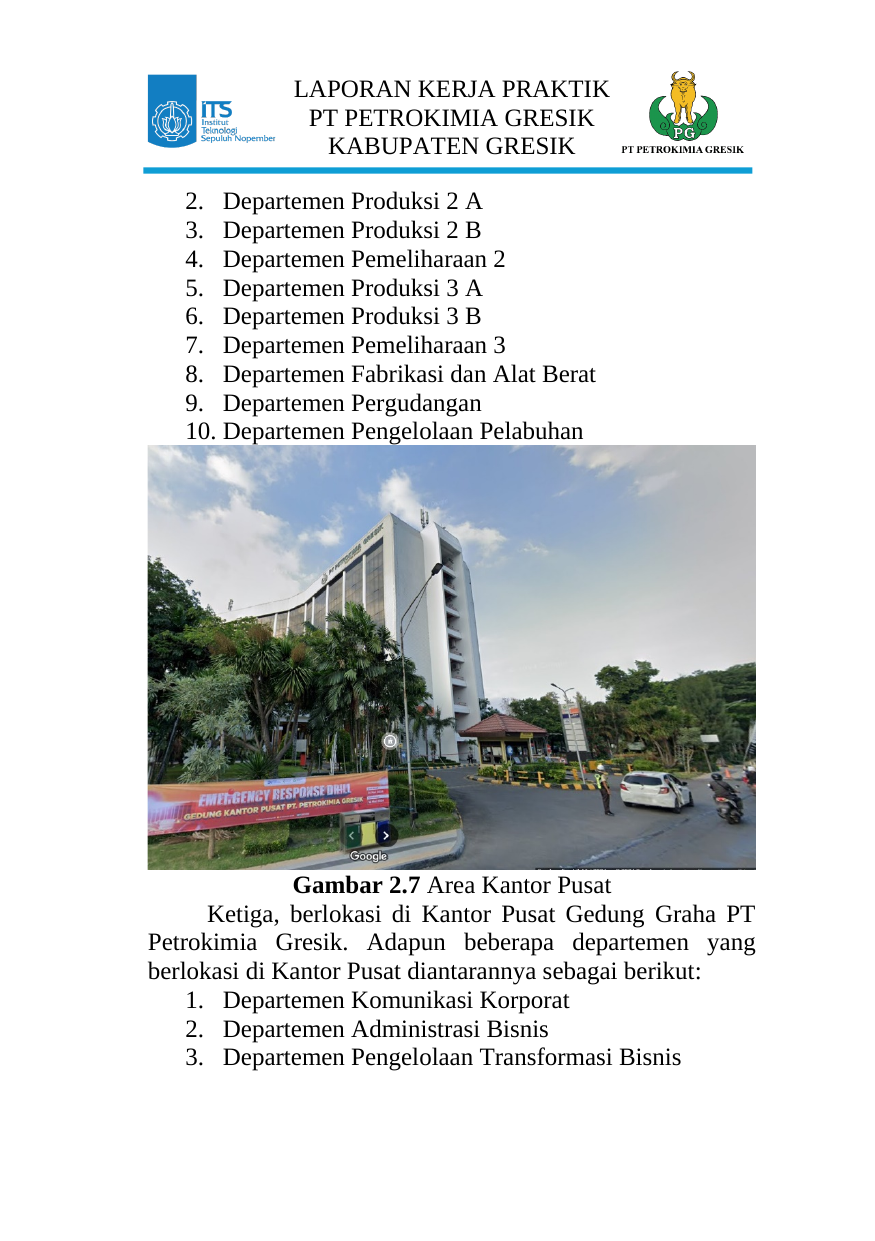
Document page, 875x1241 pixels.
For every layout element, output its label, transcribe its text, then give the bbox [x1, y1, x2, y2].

text Gambar 2.7 Area Kantor Pusat [148, 870, 756, 899]
list Departemen Pemeliharaan 3 [185, 330, 756, 359]
list Departemen Produksi 2 B [185, 215, 756, 244]
picture [147, 445, 756, 870]
list Departemen Administrasi Bisnis [185, 1014, 756, 1042]
list Departemen Pengelolaan Pelabuhan [185, 416, 756, 445]
list Departemen Pemeliharaan 2 [185, 244, 756, 273]
text Ketiga, berlokasi di Kantor Pusat Gedung Graha PT Petrokimia Gresik. Adapun beberapa departemen yang berlokasi di Kantor Pusat diantarannya sebagai berikut: [148, 899, 756, 985]
list Departemen Pergudangan [185, 388, 756, 416]
list Departemen Produksi 2 A [185, 186, 756, 215]
picture [147, 74, 276, 148]
list Departemen Fabrikasi dan Alat Berat [185, 359, 756, 388]
list Departemen Produksi 3 B [185, 301, 756, 330]
picture [612, 67, 753, 158]
list Departemen Komunikasi Korporat [185, 985, 756, 1014]
list Departemen Pengelolaan Transformasi Bisnis [185, 1042, 756, 1071]
list Departemen Produksi 3 A [185, 273, 756, 301]
